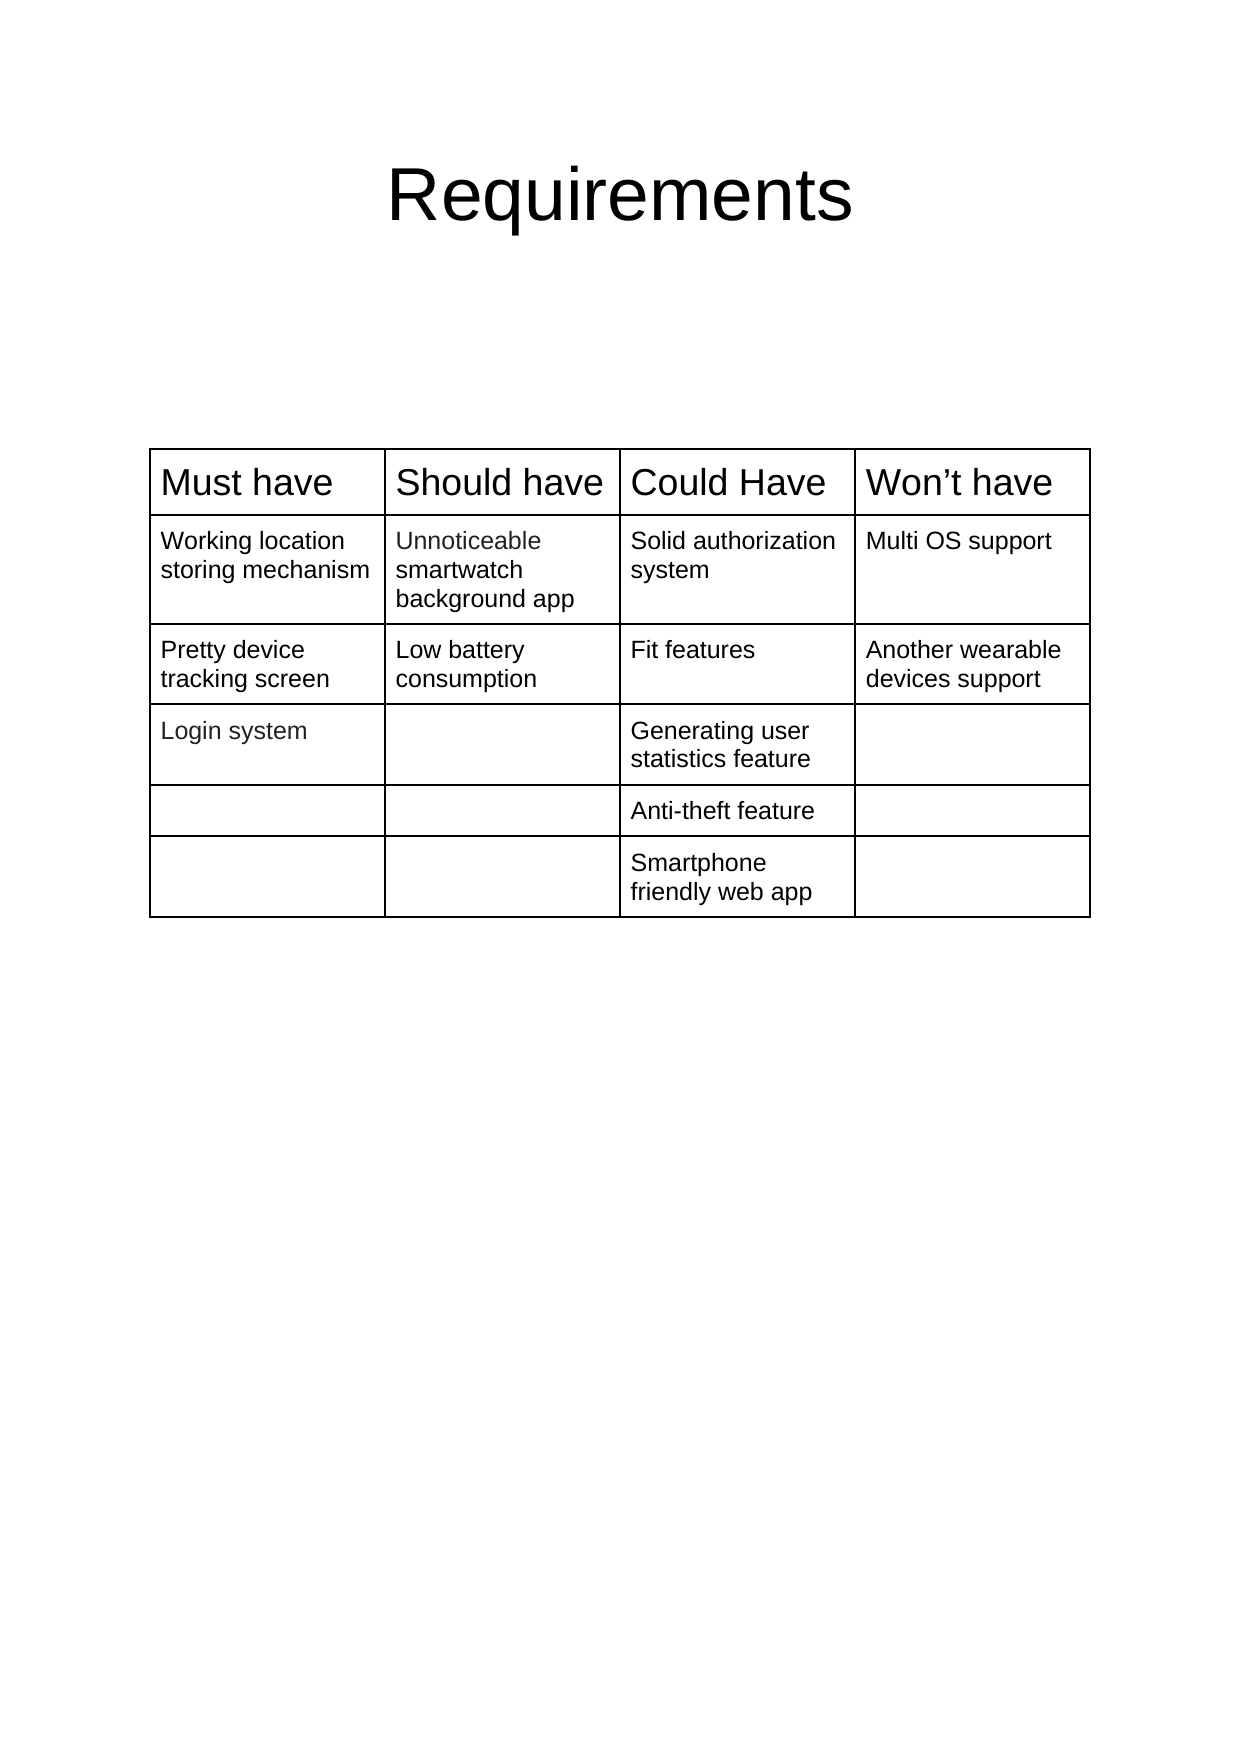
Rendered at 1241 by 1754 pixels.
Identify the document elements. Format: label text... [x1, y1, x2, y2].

table_cell [386, 705, 619, 783]
table_cell [856, 786, 1089, 835]
table_cell Anti-theft feature [621, 786, 854, 835]
table_cell Low battery consumption [386, 625, 619, 703]
table_cell Unnoticeable smartwatch background app [386, 516, 619, 623]
table_header Could Have [621, 450, 854, 513]
table_cell [856, 837, 1089, 916]
table_cell [386, 837, 619, 916]
table_header Should have [386, 450, 619, 513]
table_cell [151, 837, 384, 916]
table_cell Login system [151, 705, 384, 783]
table_header Won’t have [856, 450, 1089, 513]
table_cell [386, 786, 619, 835]
table_cell Multi OS support [856, 516, 1089, 623]
table_cell Another wearable devices support [856, 625, 1089, 703]
text Requirements [150, 150, 1090, 236]
table_cell Working location storing mechanism [151, 516, 384, 623]
table_header Must have [151, 450, 384, 513]
table_cell Pretty device tracking screen [151, 625, 384, 703]
table_cell Solid authorization system [621, 516, 854, 623]
table_cell [151, 786, 384, 835]
table_cell Generating user statistics feature [621, 705, 854, 783]
table_cell Fit features [621, 625, 854, 703]
table_cell [856, 705, 1089, 783]
table_cell Smartphone friendly web app [621, 837, 854, 916]
